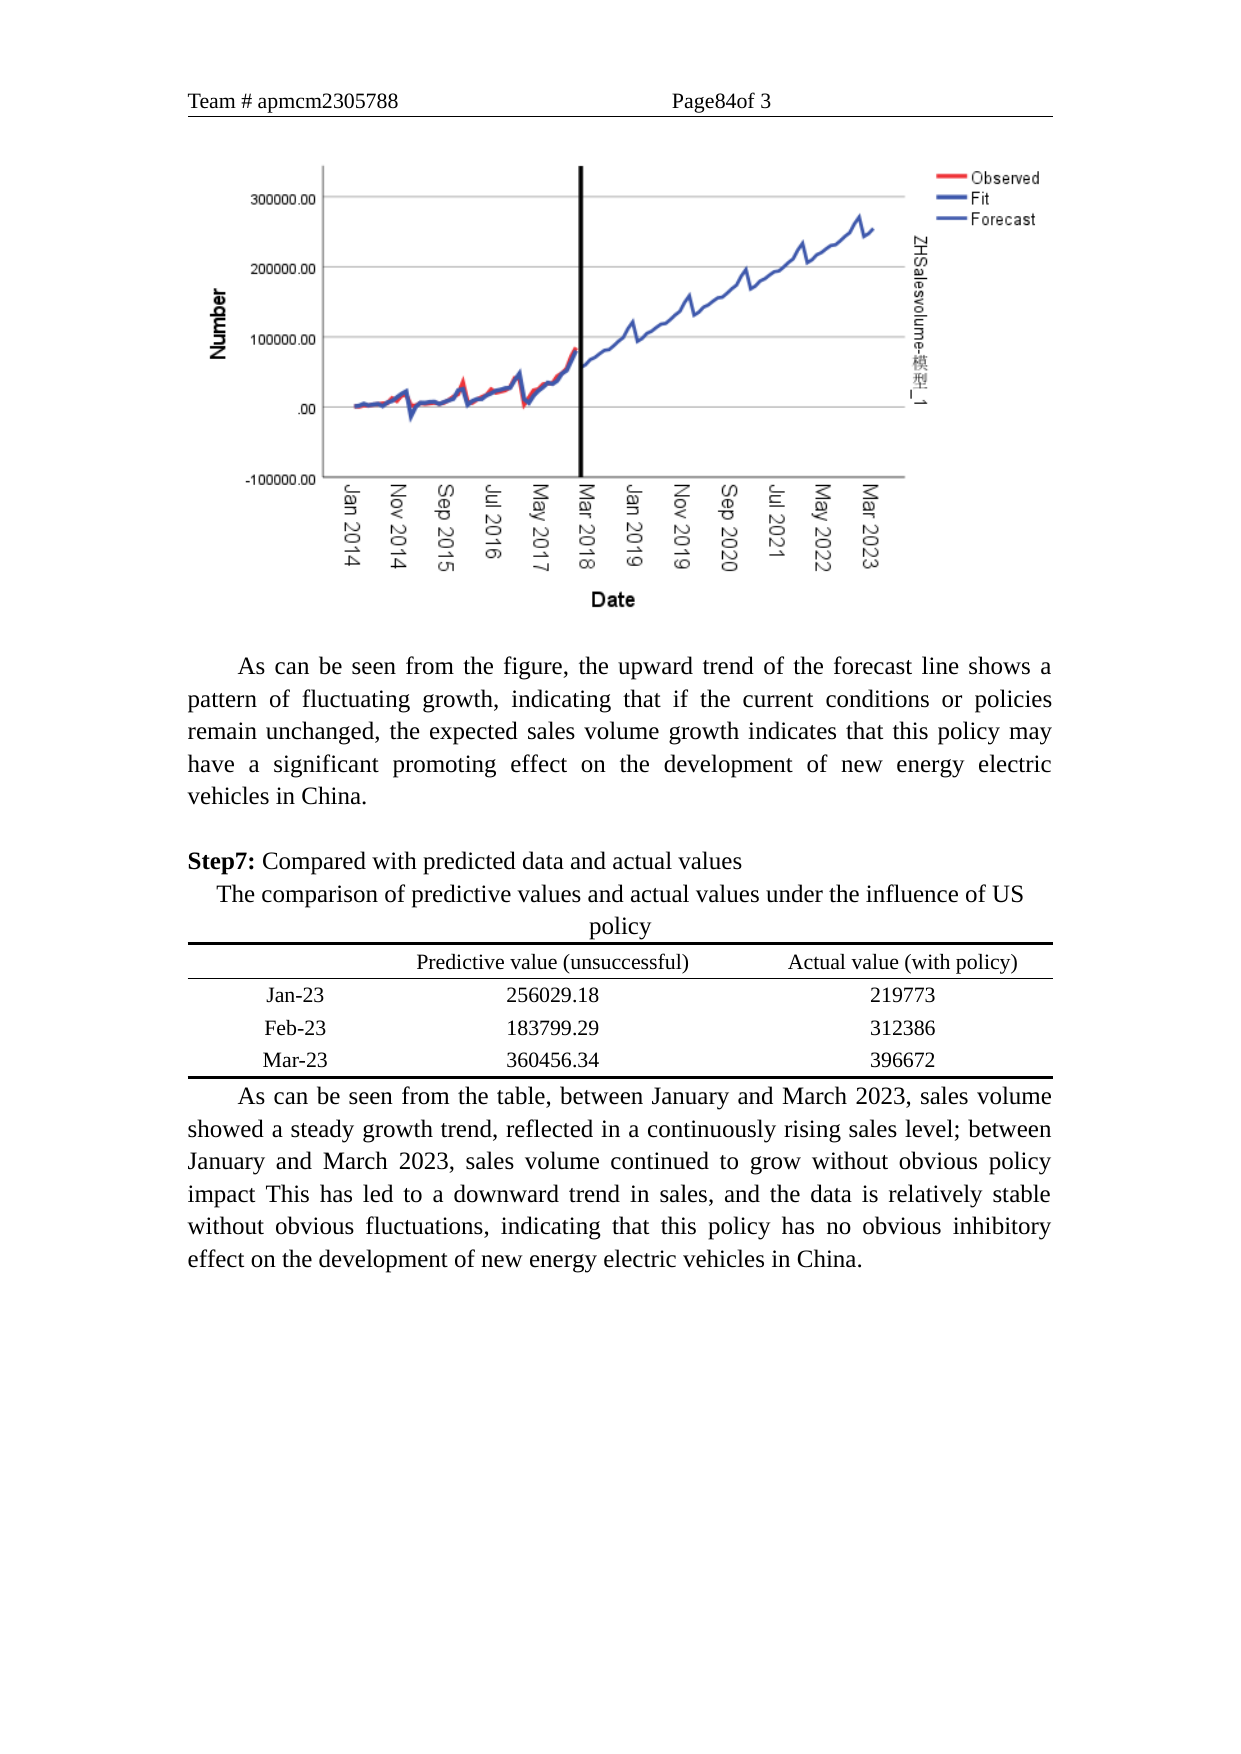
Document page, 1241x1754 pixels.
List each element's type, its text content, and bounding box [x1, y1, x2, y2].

text As can be seen from the figure, the upward trend of the forecast line shows a pattern of fluctuating growth, indicating that if the current conditions or policies remain unchanged, the expected sales volume growth indicates that this policy may have a significant promoting effect on the development of new energy electric vehicles in China. [187, 649, 1053, 812]
text As can be seen from the table, between January and March 2023, sales volume showed a steady growth trend, reflected in a continuously rising sales level; between January and March 2023, sales volume continued to grow without obvious policy impact This has led to a downward trend in sales, and the data is relatively stable without obvious fluctuations, indicating that this policy has no obvious inhibitory effect on the development of new energy electric vehicles in China. [187, 1079, 1053, 1274]
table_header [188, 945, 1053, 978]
picture [187, 162, 1053, 629]
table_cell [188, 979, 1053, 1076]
text The comparison of predictive values and actual values under the influence of US policy [187, 877, 1053, 942]
text Step7: Compared with predicted data and actual values [187, 844, 1053, 877]
